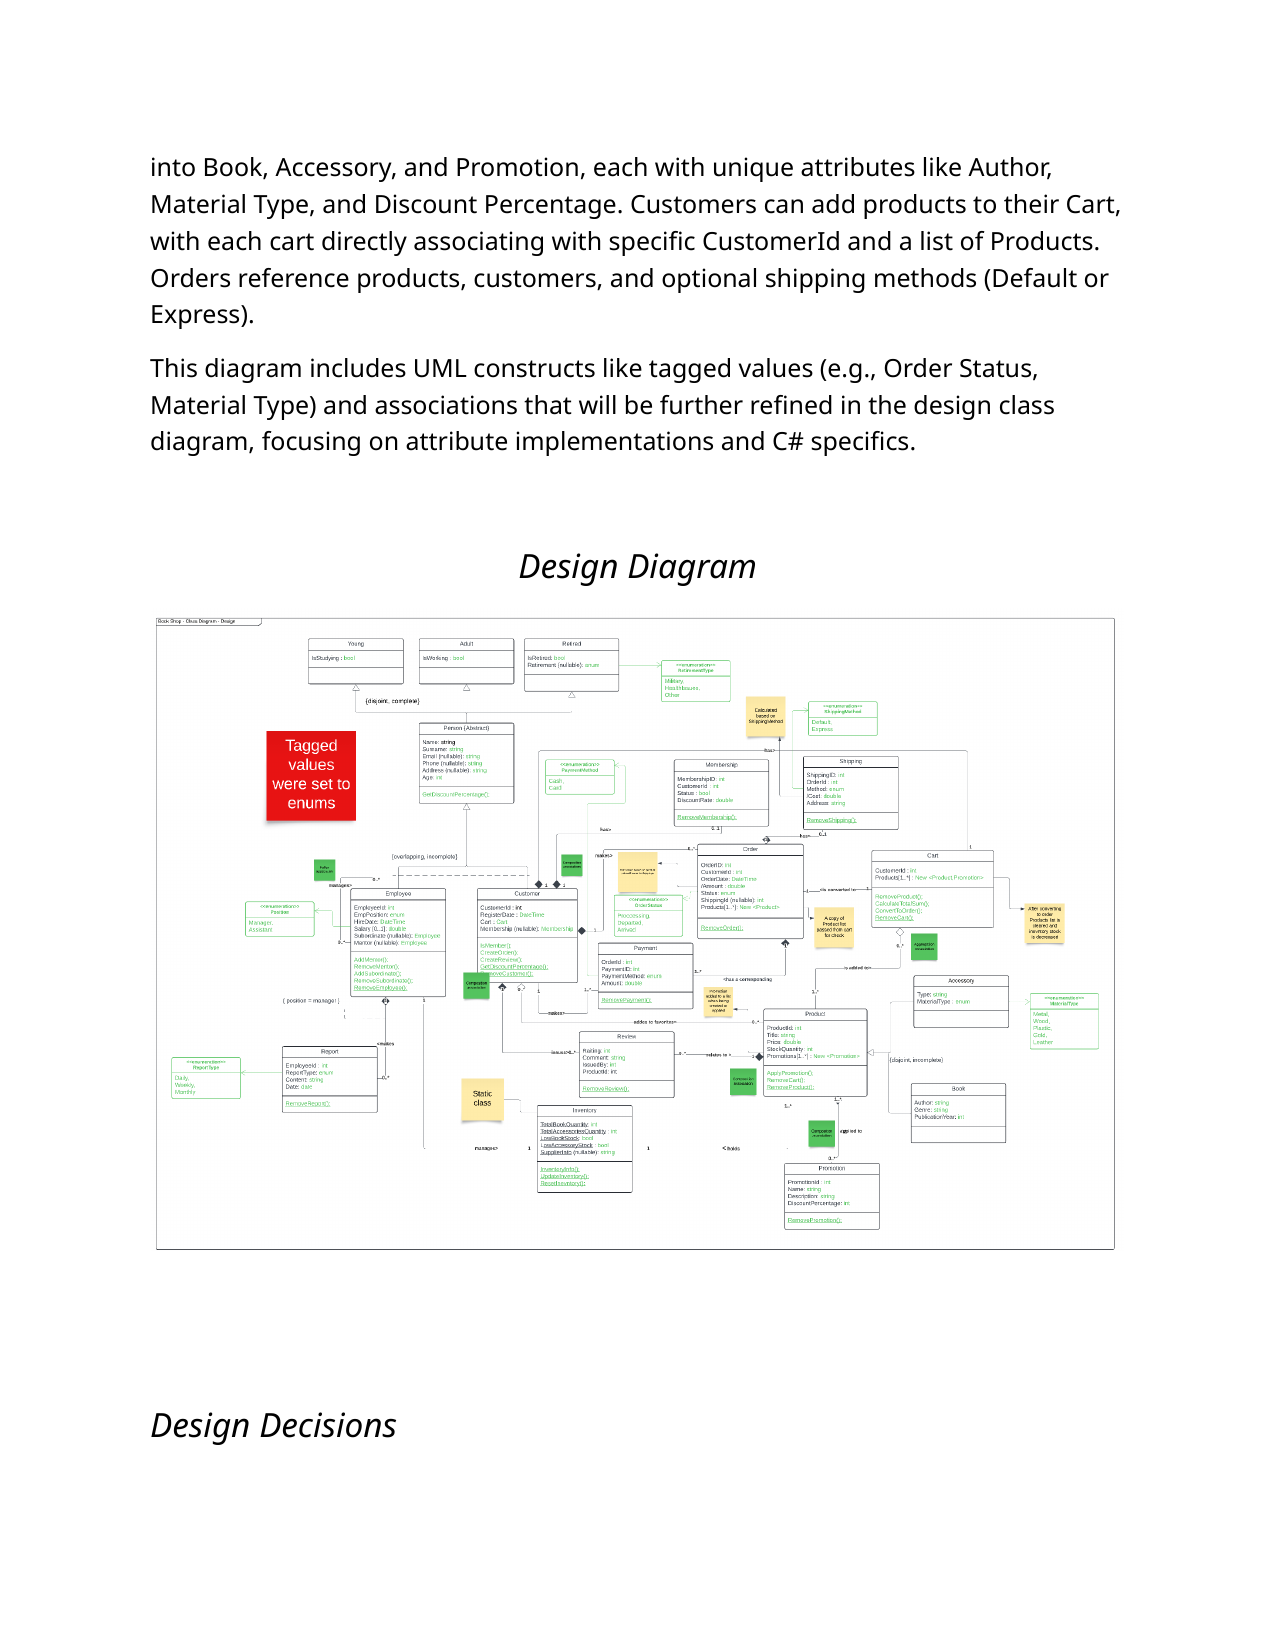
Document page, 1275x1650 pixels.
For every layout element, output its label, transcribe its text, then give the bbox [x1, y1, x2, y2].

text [150, 150, 1125, 331]
picture [150, 608, 1125, 1251]
text This diagram includes UML constructs like tagged values (e.g., Order Status, Material Type) and associations that will be further refined in the design class diagram, focusing on attribute implementations and C# specifics. [150, 351, 1125, 458]
text Design Decisions [150, 1401, 1125, 1447]
text Design Diagram [150, 543, 1125, 588]
